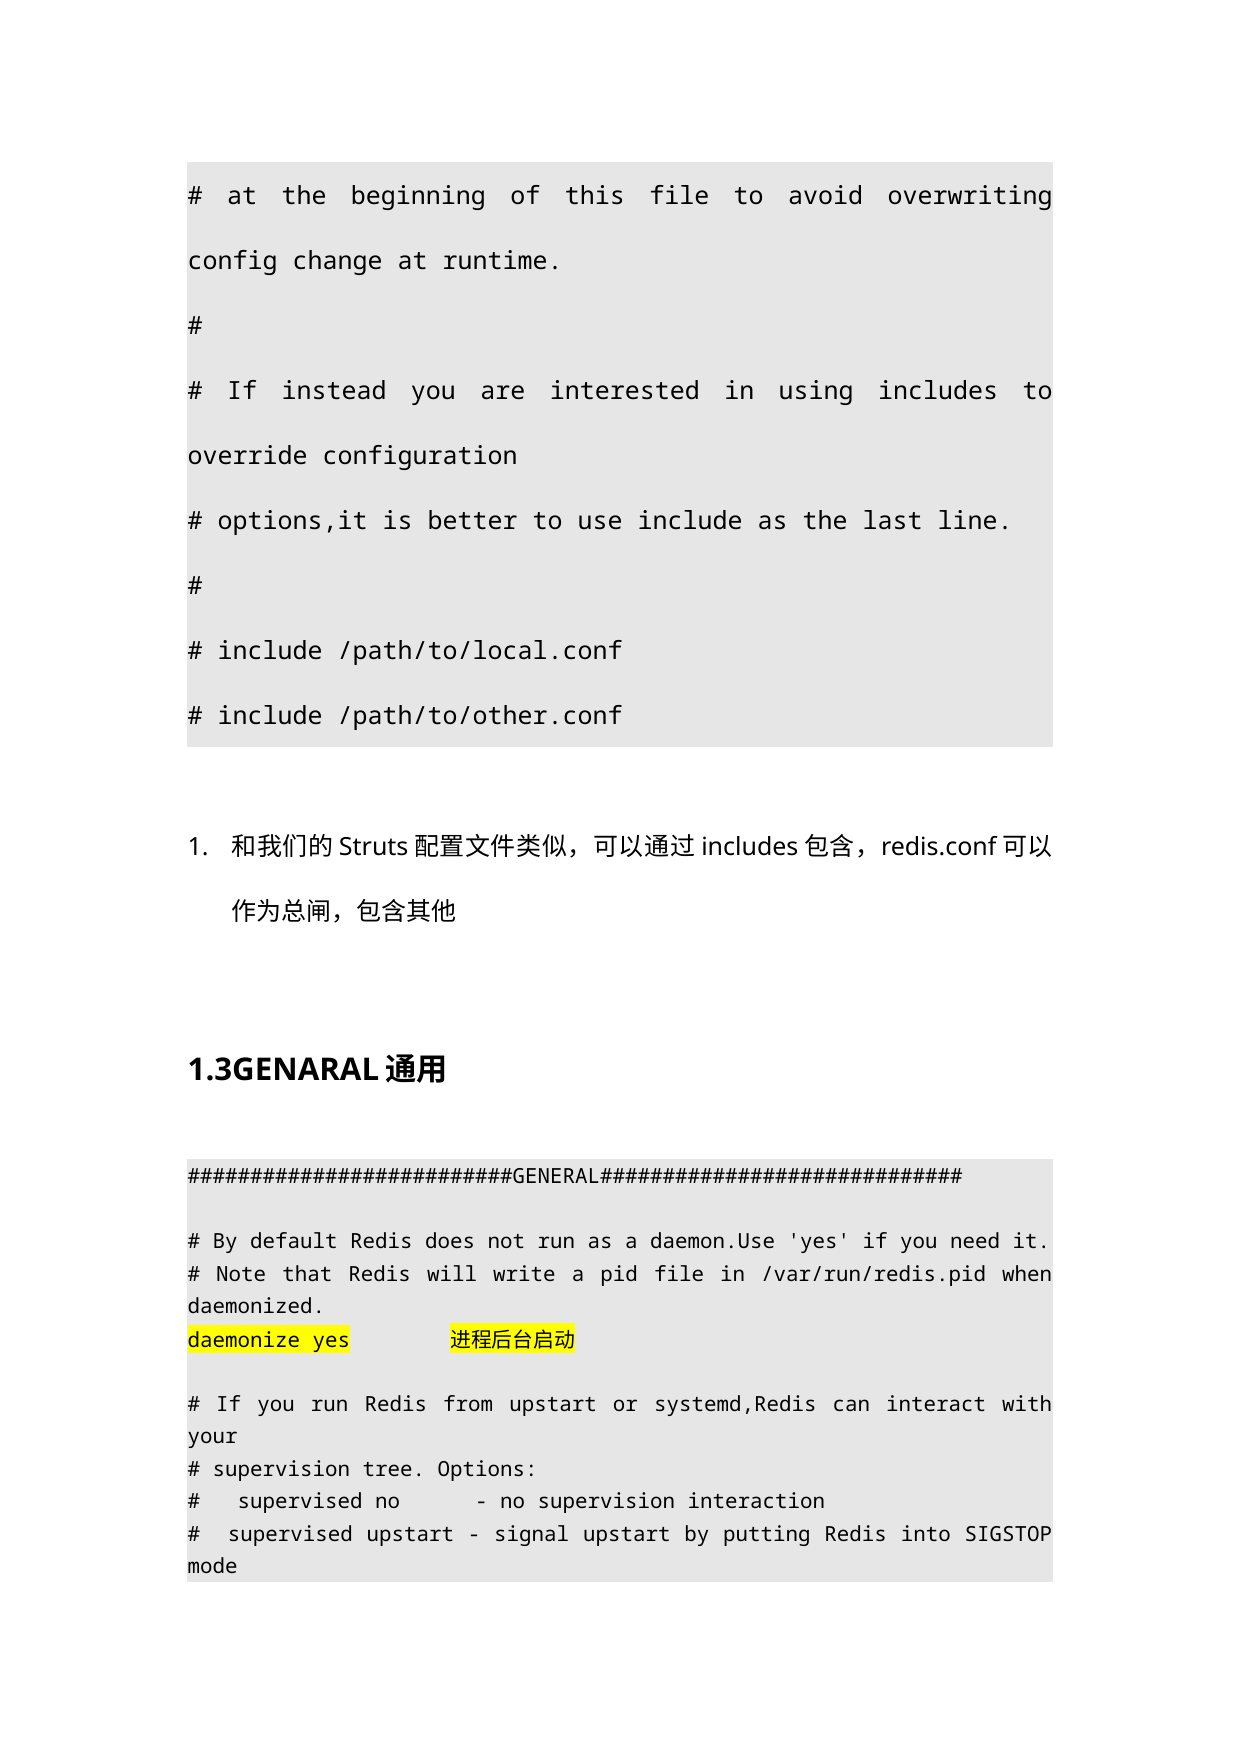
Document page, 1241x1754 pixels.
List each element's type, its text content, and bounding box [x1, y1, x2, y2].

text # supervision tree. Options: [187, 1452, 1053, 1484]
subtitle 1.3GENARAL通用 [187, 1034, 1053, 1099]
text # If instead you are interested in using includes to override configuration [187, 357, 1053, 487]
text # [187, 552, 1053, 617]
text # supervised upstart - signal upstart by putting Redis into SIGSTOP mode [187, 1517, 1053, 1582]
text # include /path/to/other.conf [187, 682, 1053, 747]
text daemonize yes 进程后台启动 [187, 1322, 1053, 1354]
text # If you run Redis from upstart or systemd,Redis can interact with your [187, 1387, 1053, 1452]
text # include /path/to/local.conf [187, 617, 1053, 682]
text # By default Redis does not run as a daemon.Use 'yes' if you need it. [187, 1224, 1053, 1257]
text # supervised no - no supervision interaction [187, 1484, 1053, 1517]
text # options,it is better to use include as the last line. [187, 487, 1053, 552]
list 和我们的Struts配置文件类似，可以通过includes包含，redis.conf可以作为总闸，包含其他 [187, 812, 1053, 942]
text ##########################GENERAL############################# [187, 1159, 1053, 1192]
text # [187, 292, 1053, 357]
text # at the beginning of this file to avoid overwriting config change at runtime. [187, 162, 1053, 292]
text # Note that Redis will write a pid file in /var/run/redis.pid when daemonized. [187, 1257, 1053, 1322]
